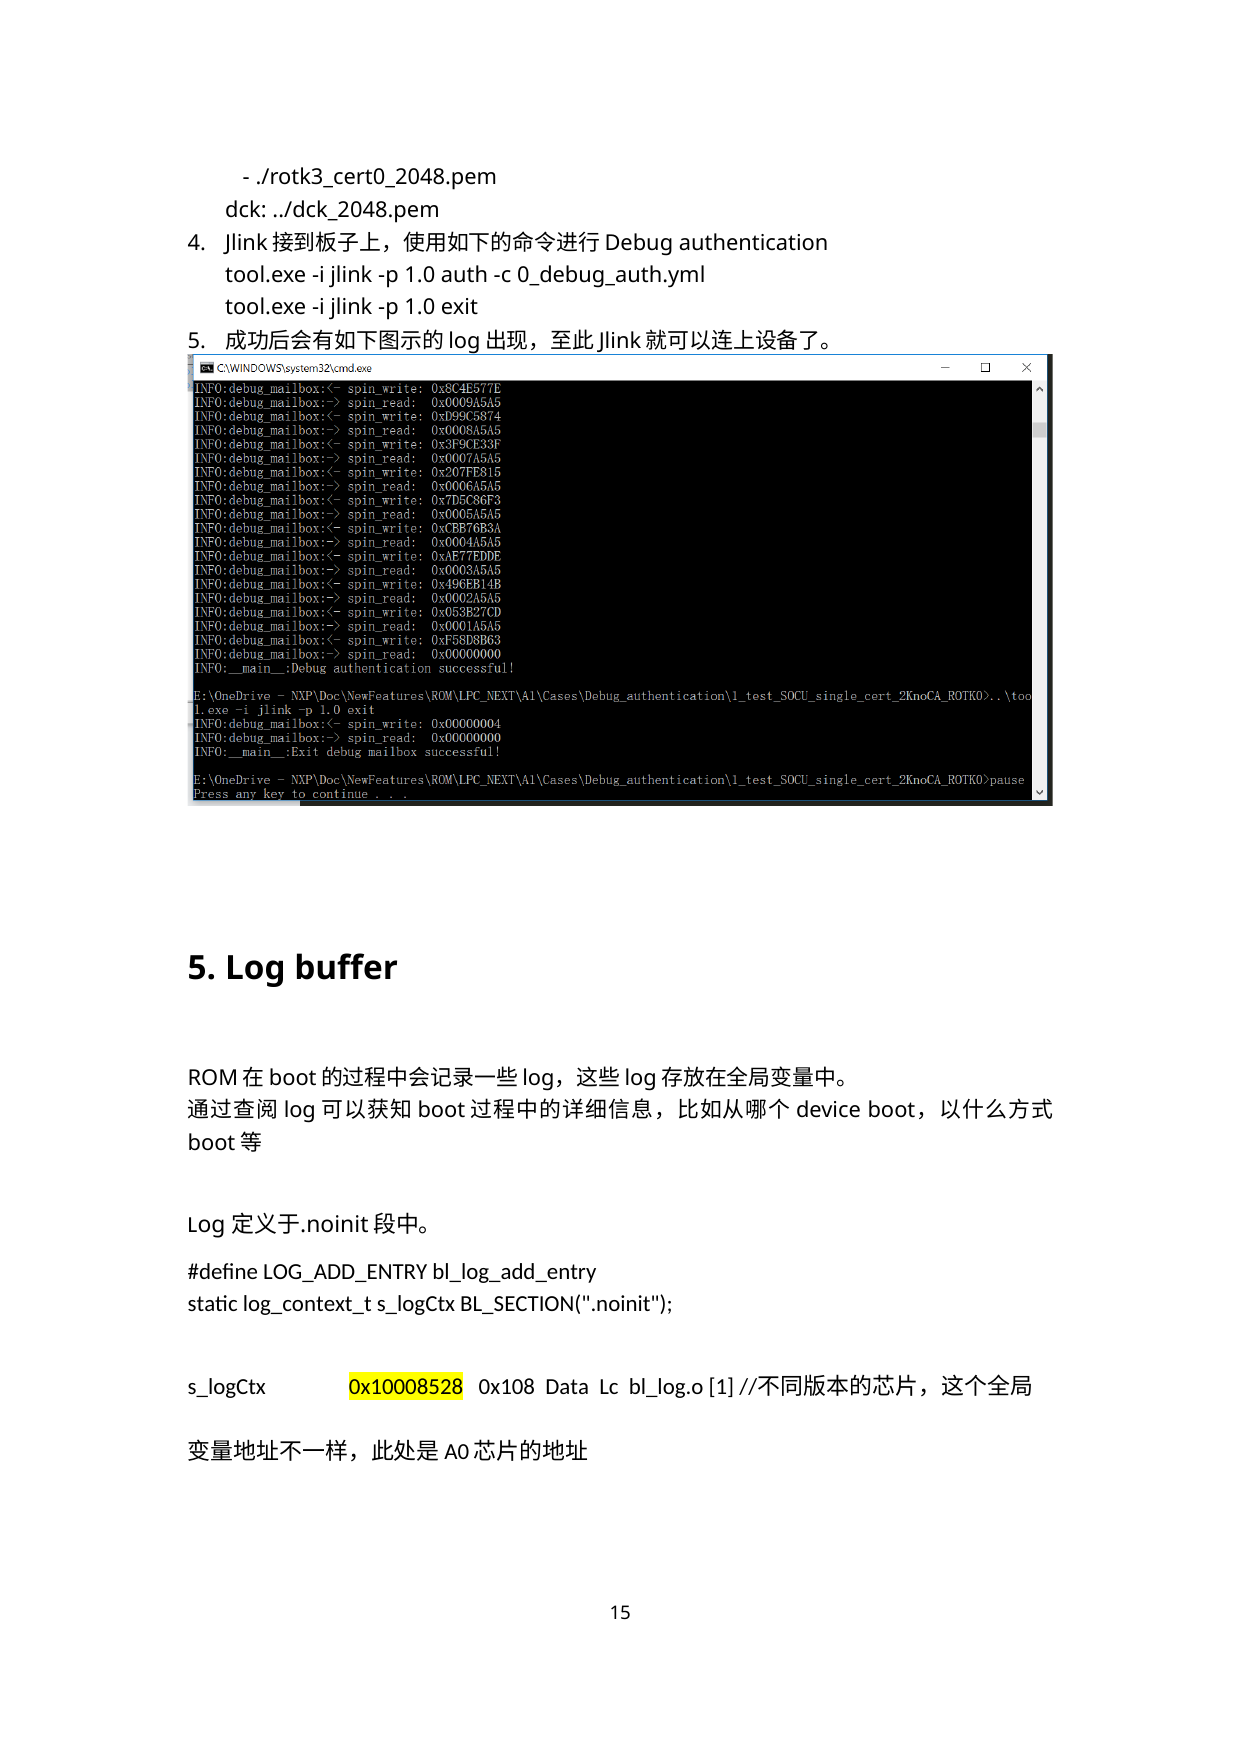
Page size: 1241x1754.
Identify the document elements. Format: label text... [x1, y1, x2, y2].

text static log_context_t s_logCtx BL_SECTION(".noinit"); [187, 1287, 1053, 1319]
list Jlink接到板子上，使用如下的命令进行Debug authentication [187, 225, 1053, 257]
list tool.exe -i jlink -p 1.0 auth -c 0_debug_auth.yml [225, 257, 1053, 290]
text s_logCtx 0x10008528 0x108 Data Lc bl_log.o [1] //不同版本的芯片，这个全局变量地址不一样，此处是A0芯片的地址 [187, 1352, 1053, 1482]
text #define LOG_ADD_ENTRY bl_log_add_entry [187, 1254, 1053, 1287]
text 通过查阅log可以获知boot过程中的详细信息，比如从哪个device boot，以什么方式boot等 [187, 1092, 1053, 1157]
list dck: ../dck_2048.pem [225, 192, 1053, 225]
list 成功后会有如下图示的log出现，至此Jlink就可以连上设备了。 [187, 322, 1053, 354]
list - ./rotk3_cert0_2048.pem [187, 160, 1053, 192]
text ROM在boot的过程中会记录一些log，这些log存放在全局变量中。 [187, 1059, 1053, 1092]
list tool.exe -i jlink -p 1.0 exit [225, 290, 1053, 322]
text Log 定义于.noinit段中。 [187, 1189, 1053, 1254]
picture [187, 354, 1053, 806]
subtitle Log buffer [187, 934, 1053, 999]
